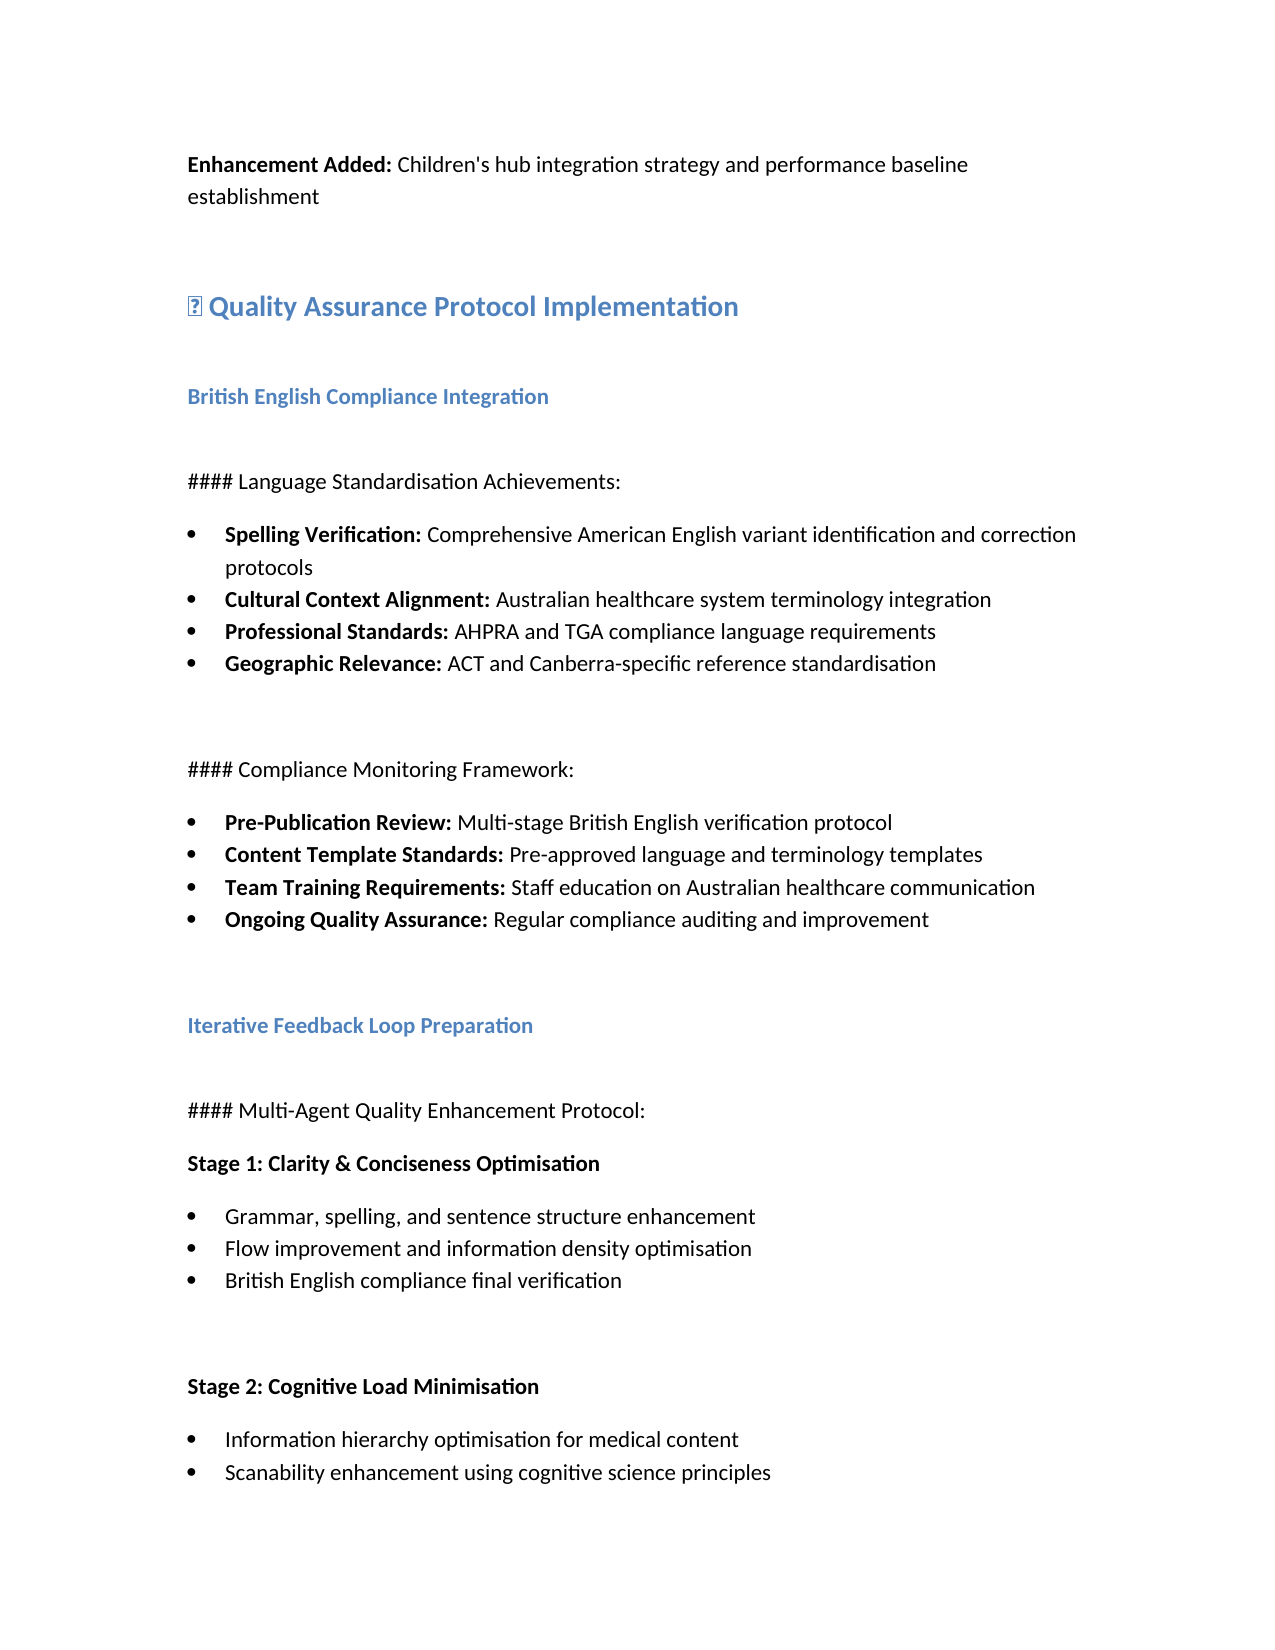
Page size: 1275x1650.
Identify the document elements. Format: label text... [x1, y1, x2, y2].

subtitle British English Compliance Integration [187, 382, 1087, 410]
text Stage 1: Clarity & Conciseness Optimisation [187, 1149, 1087, 1177]
list Scanability enhancement using cognitive science principles [187, 1458, 1087, 1486]
text #### Multi-Agent Quality Enhancement Protocol: [187, 1096, 1087, 1124]
list Ongoing Quality Assurance: Regular compliance auditing and improvement [187, 905, 1087, 933]
list Team Training Requirements: Staff education on Australian healthcare communication [187, 873, 1087, 901]
subtitle Iterative Feedback Loop Preparation [187, 1011, 1087, 1039]
subtitle 🎯 Quality Assurance Protocol Implementation [187, 288, 1087, 324]
list Information hierarchy optimisation for medical content [187, 1426, 1087, 1453]
list Content Template Standards: Pre-approved language and terminology templates [187, 840, 1087, 868]
list Geographic Relevance: ACT and Canberra-specific reference standardisation [187, 649, 1087, 677]
list Grammar, spelling, and sentence structure enhancement [187, 1202, 1087, 1230]
list Professional Standards: AHPRA and TGA compliance language requirements [187, 617, 1087, 645]
text #### Compliance Monitoring Framework: [187, 755, 1087, 783]
list British English compliance final verification [187, 1266, 1087, 1294]
list Pre-Publication Review: Multi-stage British English verification protocol [187, 808, 1087, 836]
text Stage 2: Cognitive Load Minimisation [187, 1372, 1087, 1401]
list Cultural Context Alignment: Australian healthcare system terminology integration [187, 585, 1087, 613]
list Flow improvement and information density optimisation [187, 1234, 1087, 1262]
list Spelling Verification: Comprehensive American English variant identification and correction protocols [187, 520, 1087, 581]
text Enhancement Added: Children's hub integration strategy and performance baseline establishment [187, 150, 1087, 210]
text #### Language Standardisation Achievements: [187, 467, 1087, 495]
